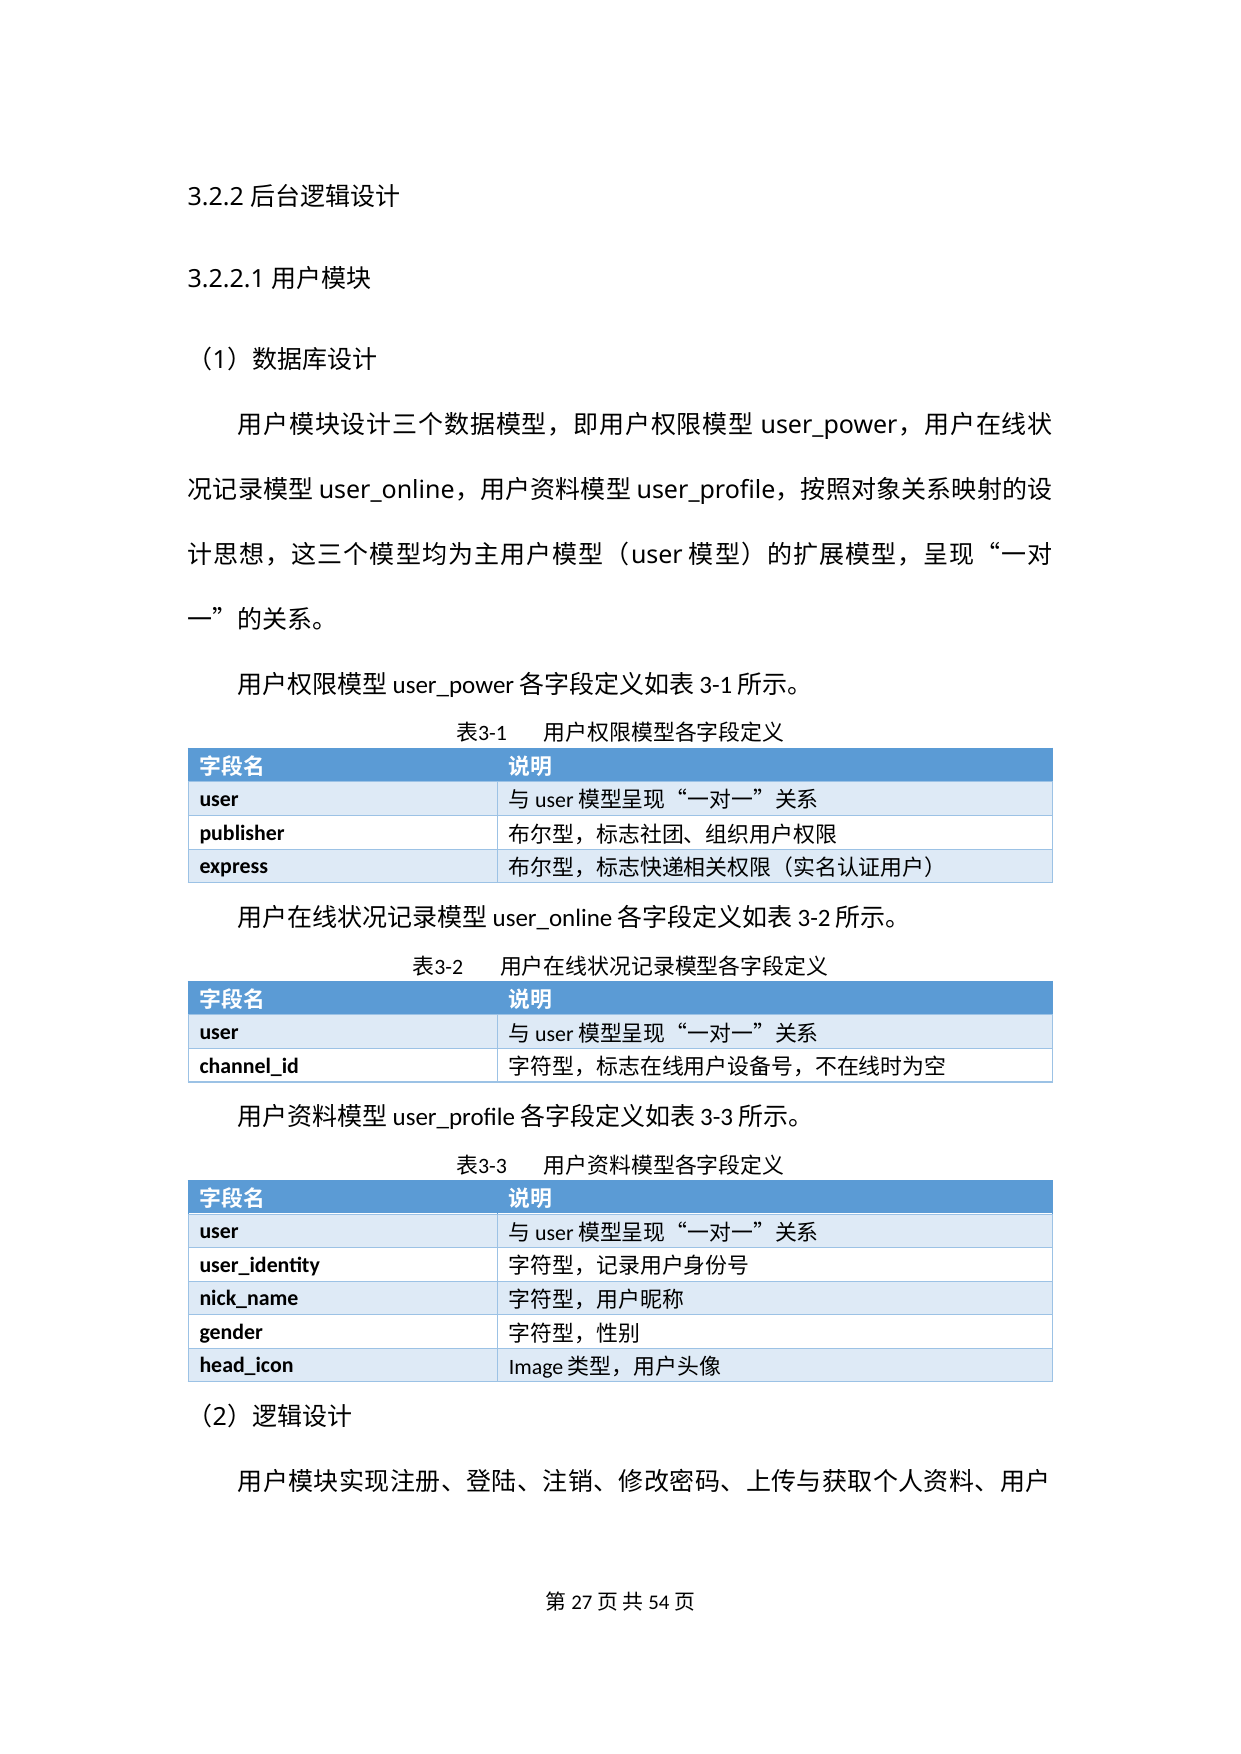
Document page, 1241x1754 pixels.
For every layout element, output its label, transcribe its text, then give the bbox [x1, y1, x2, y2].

table_header 说明 [498, 982, 1052, 1014]
table_header 字段名 [189, 982, 497, 1014]
table_cell 与user模型呈现“一对一”关系 [498, 1015, 1052, 1048]
text 3.2.2.1 用户模块 [187, 244, 1053, 309]
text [187, 1447, 1053, 1512]
text 用户资料模型user_profile各字段定义如表3-3所示。 [187, 1082, 1053, 1147]
table_cell user [189, 782, 497, 815]
table_header 字段名 [189, 749, 497, 781]
text 用户在线状况记录模型user_online各字段定义如表3-2所示。 [187, 883, 1053, 948]
table_cell publisher [189, 816, 497, 849]
table_header 字段名 [189, 1181, 497, 1213]
table_cell user [189, 1015, 497, 1048]
table_cell 与user模型呈现“一对一”关系 [498, 782, 1052, 815]
text 3.2.2 后台逻辑设计 [187, 162, 1053, 227]
list 用户权限模型各字段定义 [187, 715, 1053, 747]
table_cell channel_id [189, 1049, 497, 1081]
table_cell Image类型，用户头像 [498, 1349, 1052, 1381]
table_cell 布尔型，标志快递相关权限（实名认证用户） [498, 850, 1052, 882]
table_header 说明 [498, 749, 1052, 781]
table_cell head_icon [189, 1349, 497, 1381]
table_cell user_identity [189, 1248, 497, 1281]
table_cell express [189, 850, 497, 882]
table_cell 与user模型呈现“一对一”关系 [498, 1215, 1052, 1247]
table_cell 字符型，记录用户身份号 [498, 1248, 1052, 1281]
list 用户在线状况记录模型各字段定义 [187, 948, 1053, 981]
list 用户资料模型各字段定义 [187, 1147, 1053, 1180]
table_cell user [189, 1215, 497, 1247]
table_cell 字符型，标志在线用户设备号，不在线时为空 [498, 1049, 1052, 1081]
table_cell 字符型，用户昵称 [498, 1282, 1052, 1314]
text （2）逻辑设计 [187, 1382, 1053, 1447]
table_header 说明 [498, 1181, 1052, 1213]
text 用户权限模型user_power各字段定义如表3-1所示。 [187, 650, 1053, 715]
table_cell 字符型，性别 [498, 1315, 1052, 1348]
table_cell 布尔型，标志社团、组织用户权限 [498, 816, 1052, 849]
text 用户模块设计三个数据模型，即用户权限模型user_power，用户在线状况记录模型user_online，用户资料模型user_profile，按照对象关系映射的设计思想，这三个模型均为主用户模型（user模型）的扩展模型，呈现“一对一”的关系。 [187, 390, 1053, 650]
text （1）数据库设计 [187, 325, 1053, 390]
table_cell nick_name [189, 1282, 497, 1314]
table_cell gender [189, 1315, 497, 1348]
